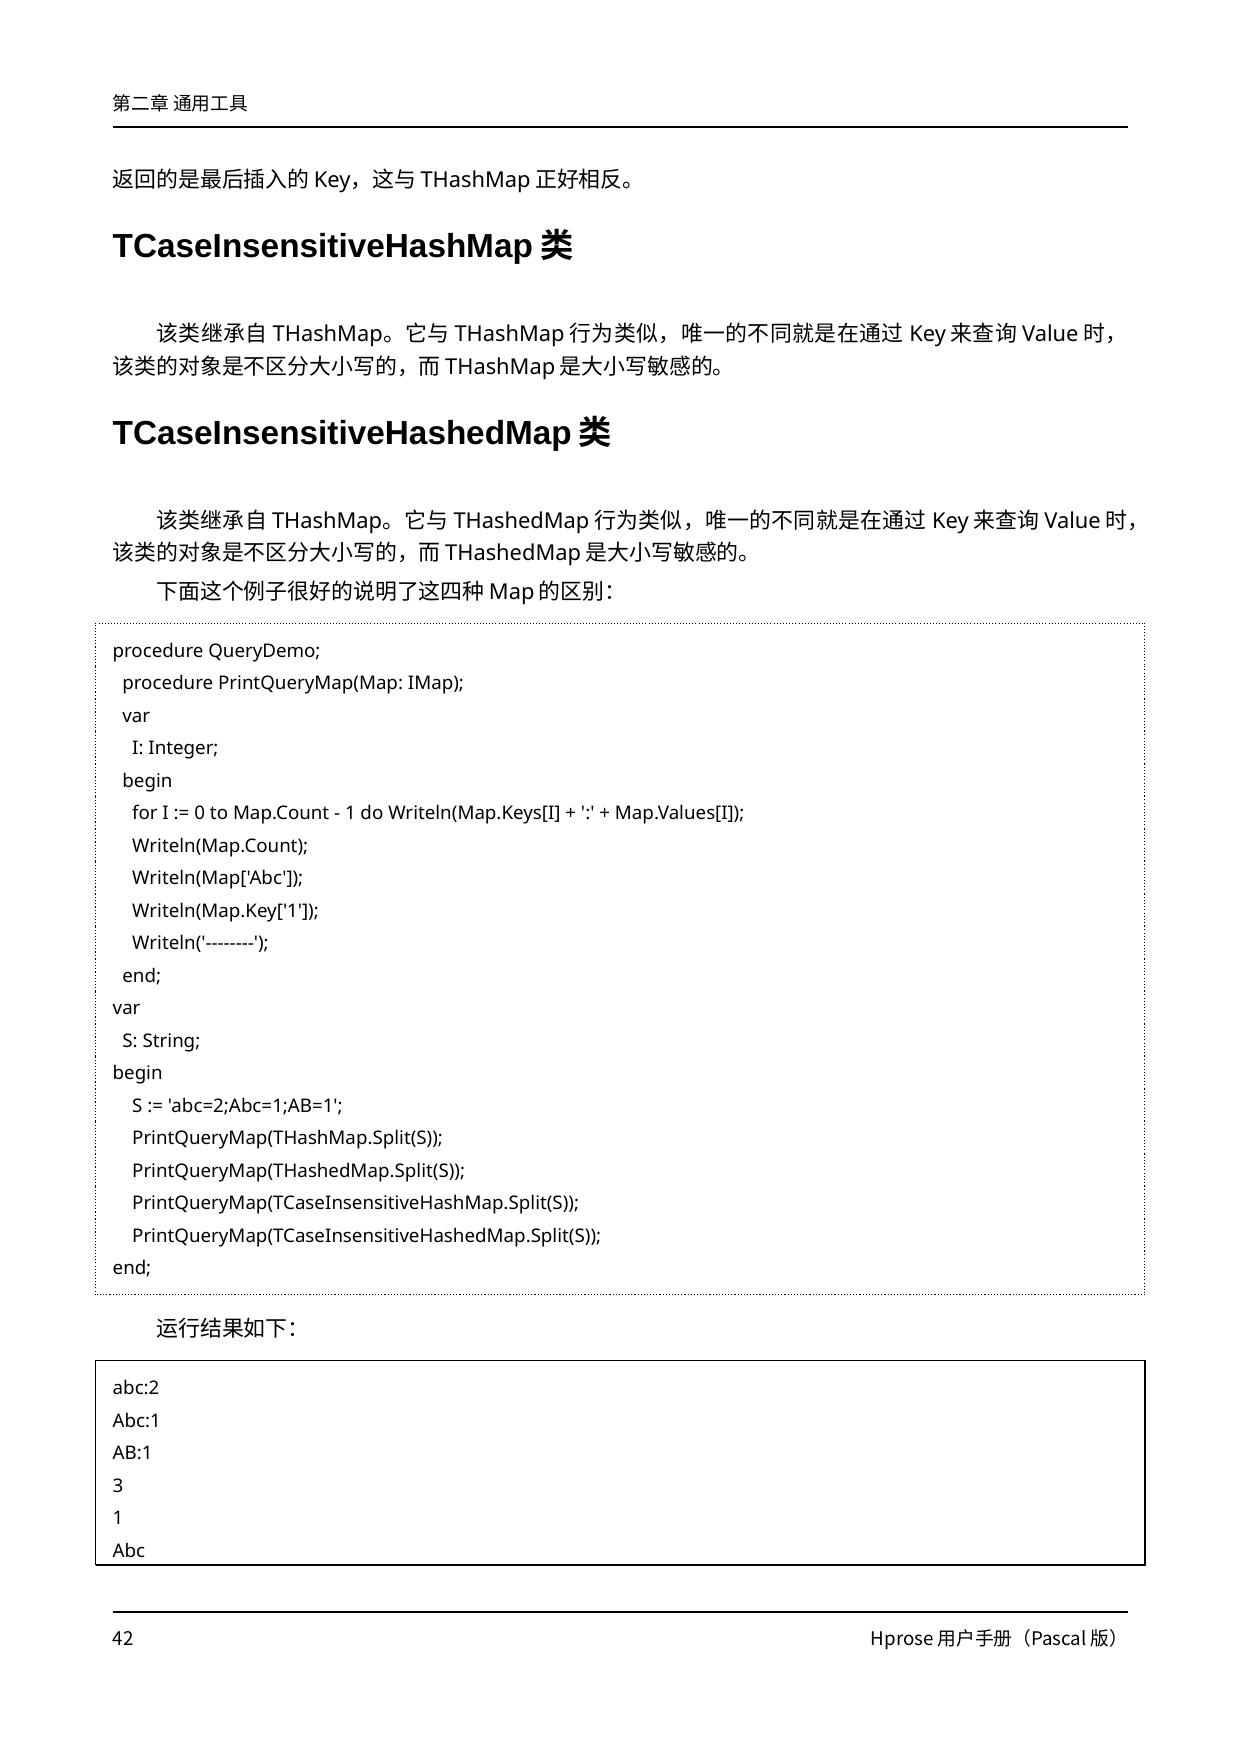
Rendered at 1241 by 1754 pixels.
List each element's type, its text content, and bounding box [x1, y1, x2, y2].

text procedure QueryDemo; [95, 623, 1145, 666]
text I: Integer; [112, 731, 1128, 764]
text Writeln('--------'); [112, 926, 1128, 959]
text PrintQueryMap(THashedMap.Split(S)); [112, 1154, 1128, 1186]
text Abc:1 [112, 1404, 1128, 1436]
subtitle TCaseInsensitiveHashedMap类 [112, 397, 1128, 462]
text 3 [112, 1469, 1128, 1501]
text 下面这个例子很好的说明了这四种Map的区别： [112, 574, 1128, 607]
text var [112, 991, 1128, 1024]
text Writeln(Map['Abc']); [112, 861, 1128, 894]
text S := 'abc=2;Abc=1;AB=1'; [112, 1089, 1128, 1121]
subtitle TCaseInsensitiveHashMap类 [112, 211, 1128, 276]
text end; [112, 959, 1128, 991]
text abc:2 [96, 1361, 1144, 1404]
text PrintQueryMap(TCaseInsensitiveHashedMap.Split(S)); [112, 1219, 1128, 1240]
text 运行结果如下： [112, 1311, 1128, 1343]
text PrintQueryMap(TCaseInsensitiveHashMap.Split(S)); [112, 1186, 1128, 1219]
text 1 [112, 1501, 1128, 1534]
text begin [112, 1056, 1128, 1089]
text var [112, 699, 1128, 731]
text 该类继承自THashMap。它与THashedMap行为类似，唯一的不同就是在通过Key来查询Value时，该类的对象是不区分大小写的，而THashedMap是大小写敏感的。 [112, 503, 1128, 568]
text Writeln(Map.Count); [112, 829, 1128, 861]
text 该类继承自THashMap。它与THashMap行为类似，唯一的不同就是在通过Key来查询Value时，该类的对象是不区分大小写的，而THashMap是大小写敏感的。 [112, 316, 1128, 381]
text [112, 162, 1128, 194]
text PrintQueryMap(THashMap.Split(S)); [112, 1121, 1128, 1154]
text end; [95, 1240, 1145, 1295]
text procedure PrintQueryMap(Map: IMap); [112, 666, 1128, 699]
text for I := 0 to Map.Count - 1 do Writeln(Map.Keys[I] + ':' + Map.Values[I]); [112, 796, 1128, 829]
text AB:1 [112, 1436, 1128, 1469]
text Writeln(Map.Key['1']); [112, 894, 1128, 926]
text begin [112, 764, 1128, 796]
text Abc [112, 1534, 1128, 1564]
text S: String; [112, 1024, 1128, 1056]
